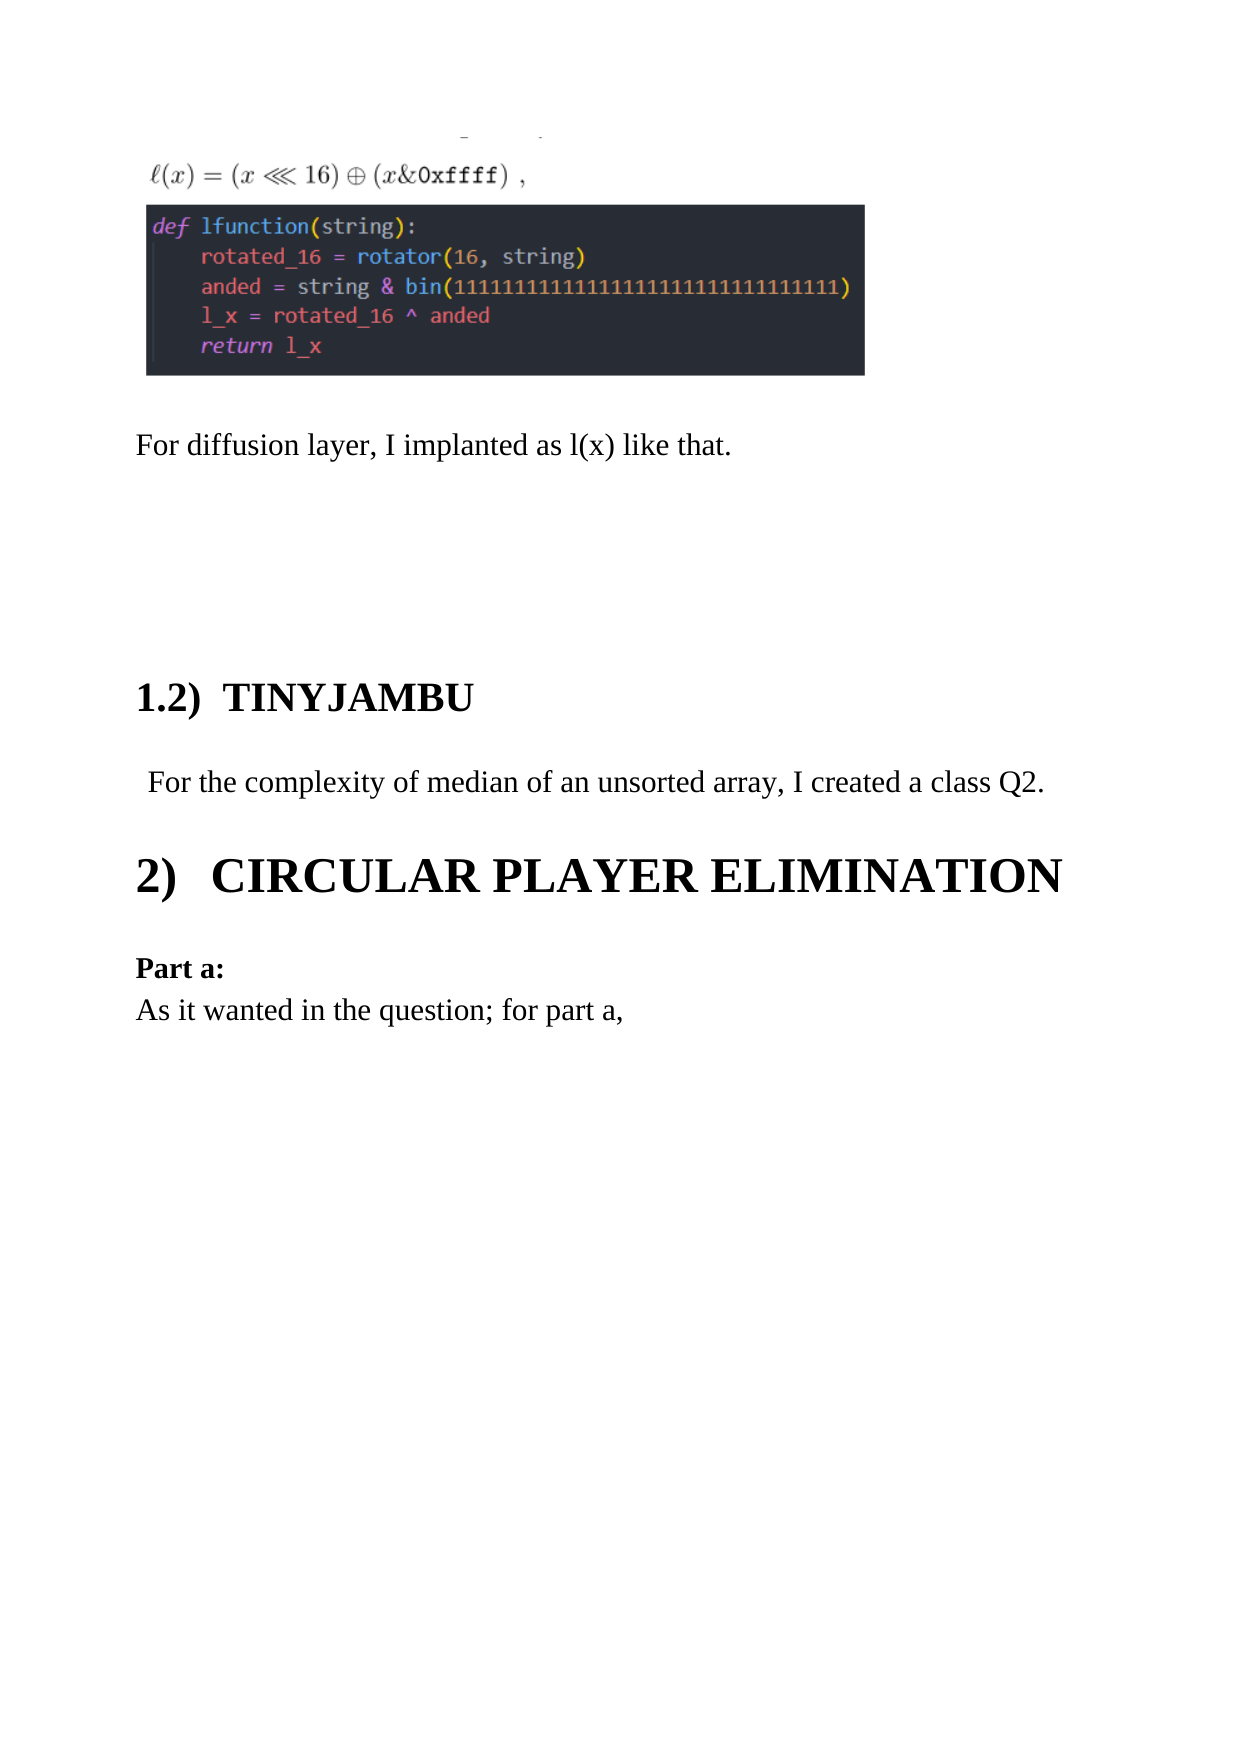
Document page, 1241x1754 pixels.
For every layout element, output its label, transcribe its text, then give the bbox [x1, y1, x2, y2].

text For the complexity of median of an unsorted array, I created a class Q2. [147, 764, 1089, 800]
text 2) CIRCULAR PLAYER ELIMINATION [135, 846, 1089, 903]
list TINYJAMBU [135, 673, 1140, 721]
subtitle As it wanted in the question; for part a, [135, 991, 1140, 1027]
picture [135, 137, 870, 382]
text For diffusion layer, I implanted as l(x) like that. [135, 427, 1089, 462]
text Part a: [135, 950, 1140, 985]
